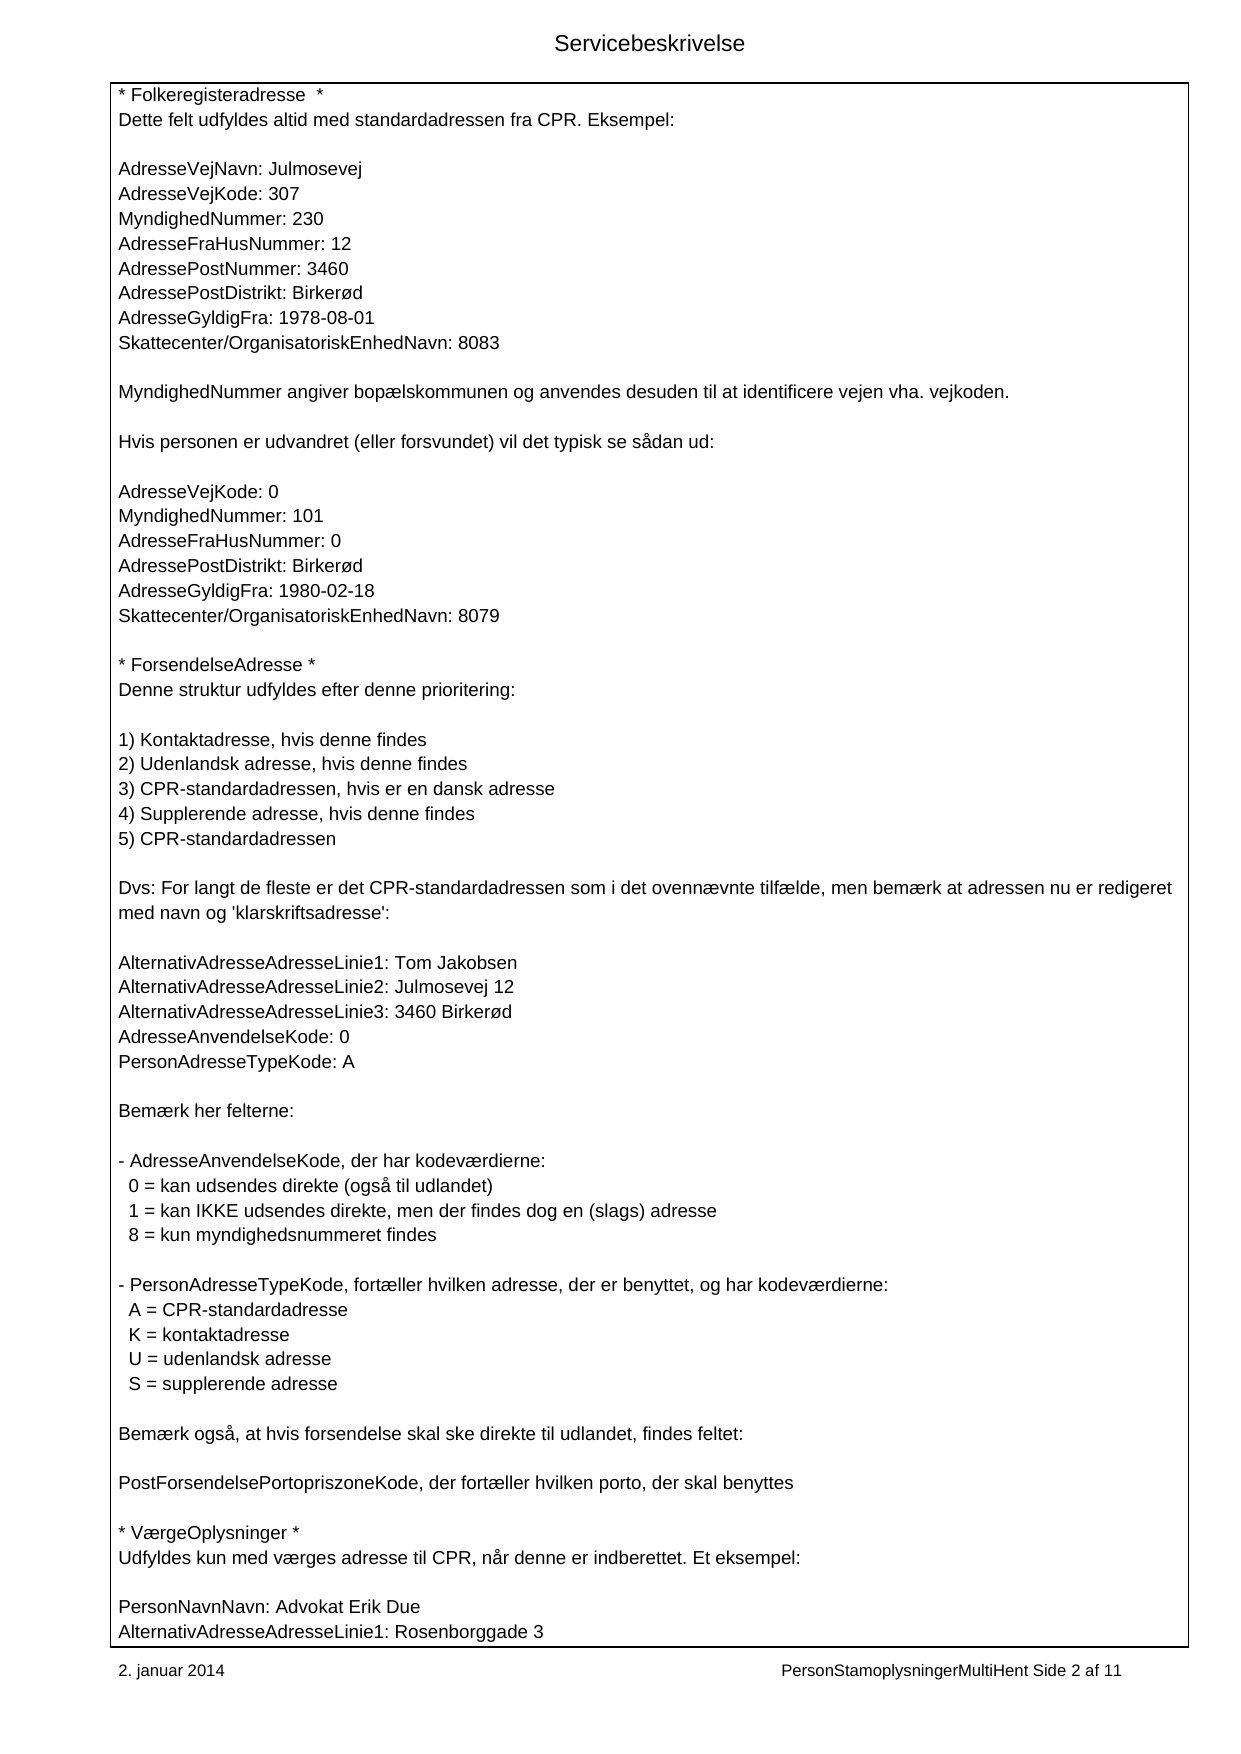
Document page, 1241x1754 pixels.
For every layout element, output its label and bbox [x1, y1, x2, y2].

table_cell [111, 84, 1188, 1646]
